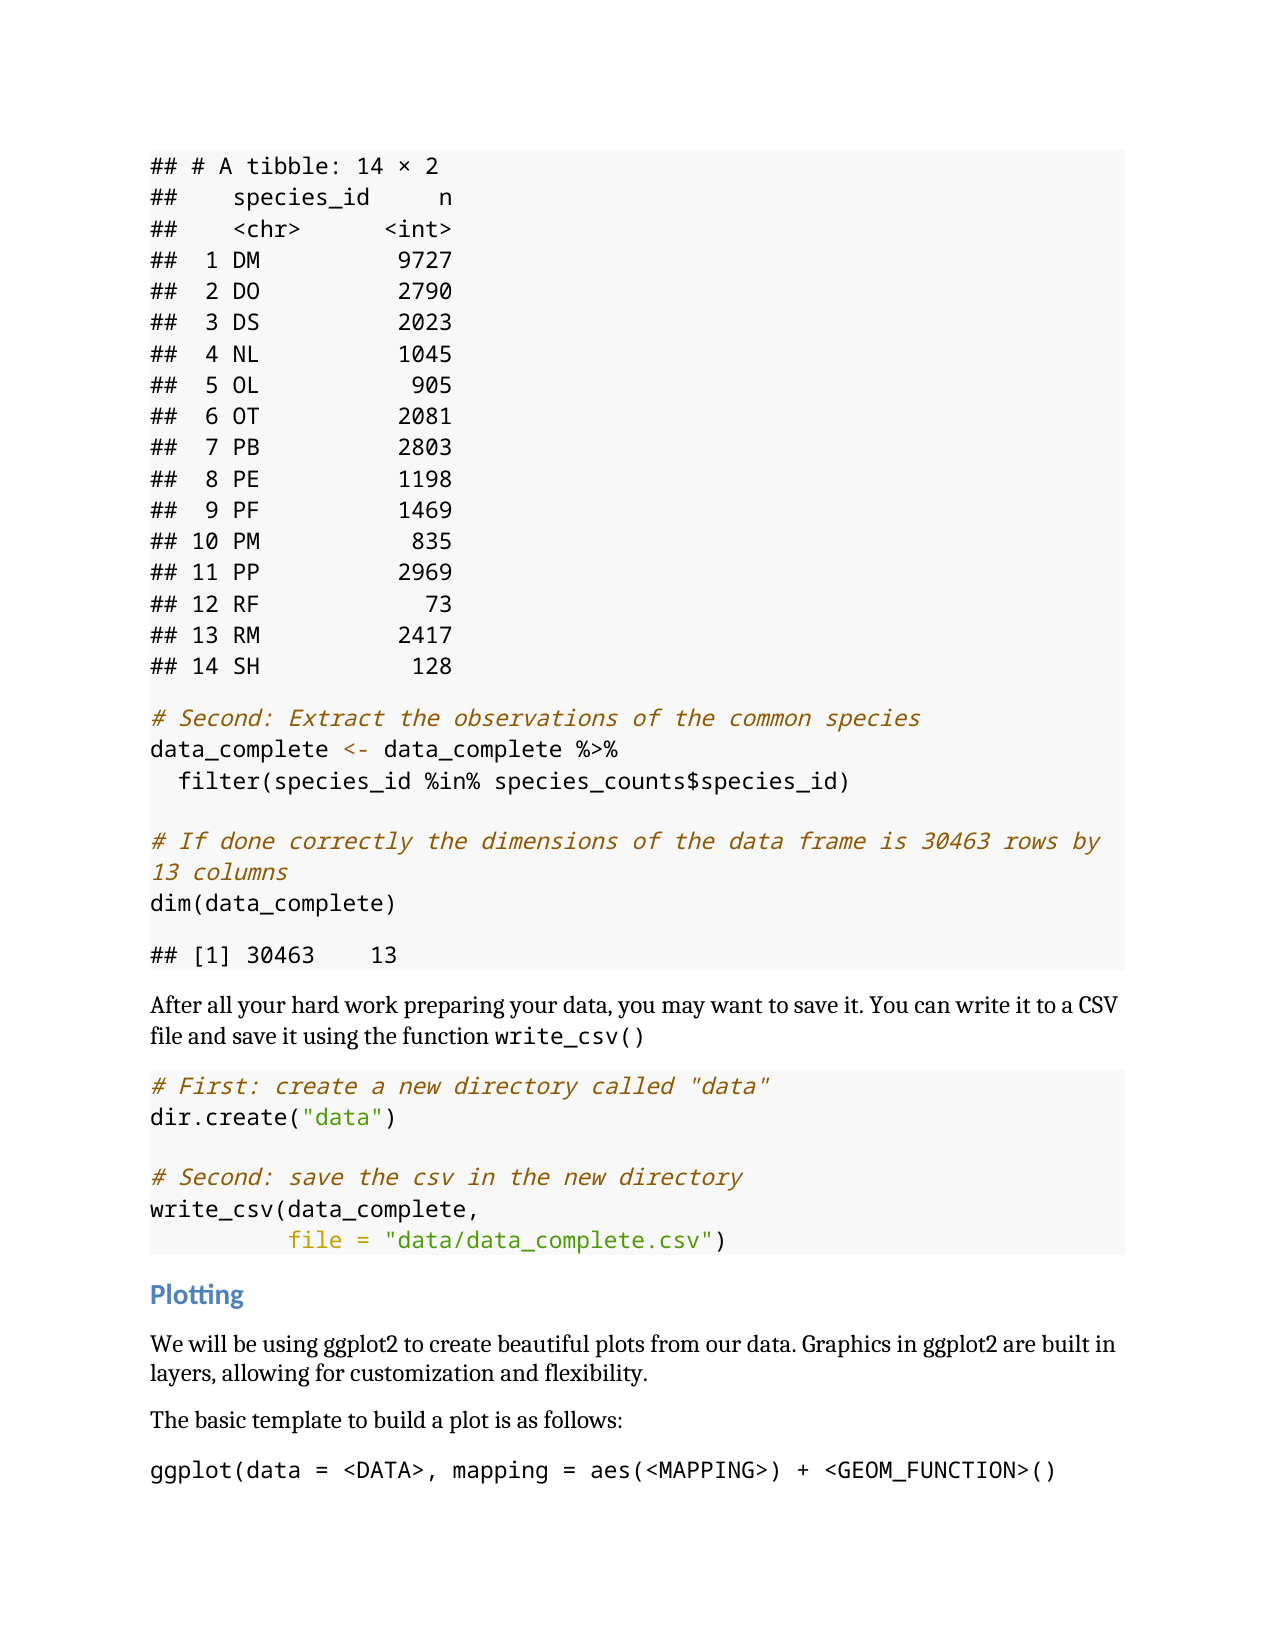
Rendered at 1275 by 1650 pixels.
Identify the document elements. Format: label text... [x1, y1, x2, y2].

text ## # A tibble: 14 × 2 ## species_id n ## <chr> <int> ## 1 DM 9727 ## 2 DO 2790 ## 3 DS 2023 ## 4 NL 1045 ## 5 OL 905 ## 6 OT 2081 ## 7 PB 2803 ## 8 PE 1198 ## 9 PF 1469 ## 10 PM 835 ## 11 PP 2969 ## 12 RF 73 ## 13 RM 2417 ## 14 SH 128 [150, 150, 1125, 681]
text ## [1] 30463 13 [150, 939, 1125, 970]
text # Second: Extract the observations of the common species data_complete <- data_complete %>% filter(species_id %in% species_counts$species_id) # If done correctly the dimensions of the data frame is 30463 rows by 13 columns dim(data_complete) [150, 702, 1125, 918]
text The basic template to build a plot is as follows: [150, 1406, 1125, 1435]
subtitle Plotting [150, 1276, 1125, 1311]
text After all your hard work preparing your data, you may want to save it. You can write it to a CSV file and save it using the function write_csv() [150, 991, 1125, 1051]
text ggplot(data = <DATA>, mapping = aes(<MAPPING>) + <GEOM_FUNCTION>() [150, 1454, 1125, 1485]
text # First: create a new directory called "data" dir.create("data") # Second: save the csv in the new directory write_csv(data_complete, file = "data/data_complete.csv") [150, 1070, 1125, 1255]
text We will be using ggplot2 to create beautiful plots from our data. Graphics in ggplot2 are built in layers, allowing for customization and flexibility. [150, 1330, 1125, 1388]
